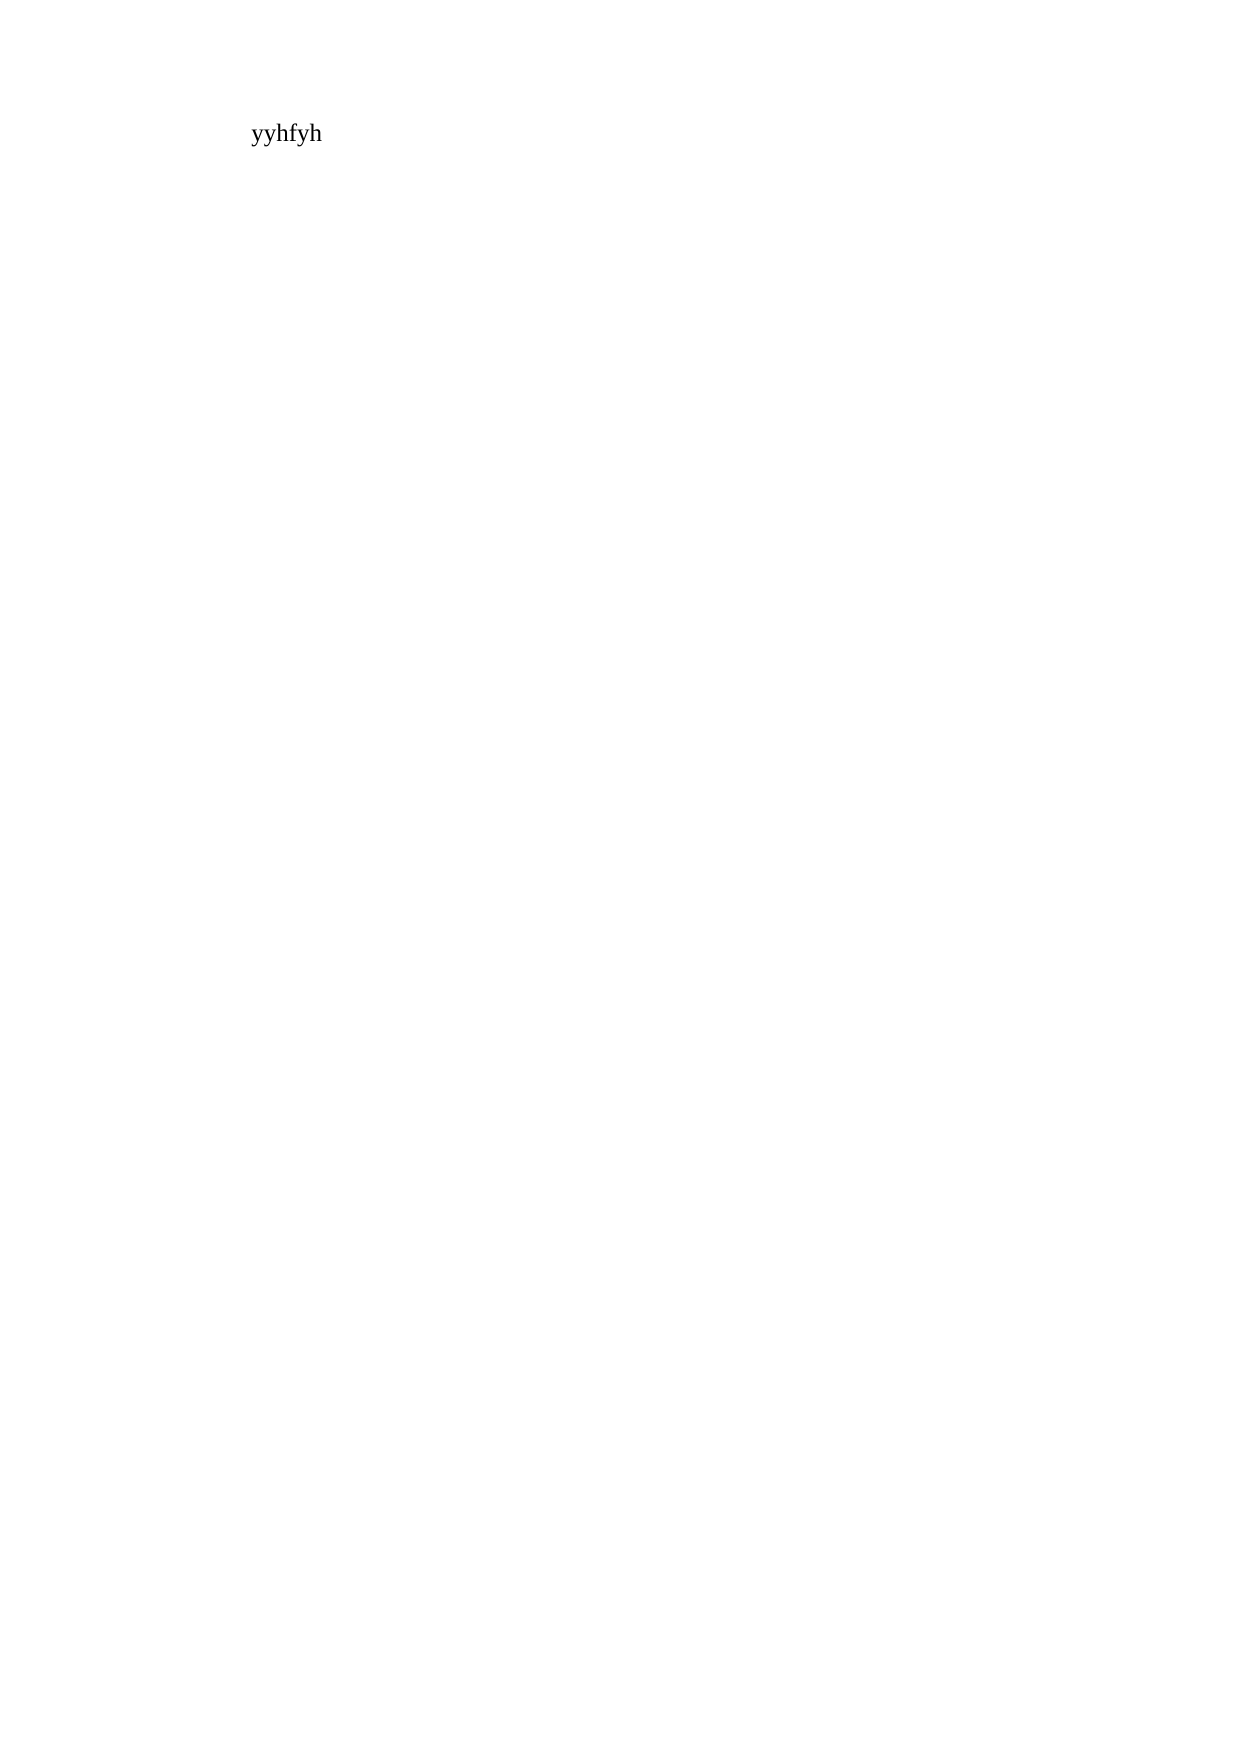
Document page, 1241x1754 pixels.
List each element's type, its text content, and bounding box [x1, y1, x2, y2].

text yyhfyh [177, 118, 1152, 147]
